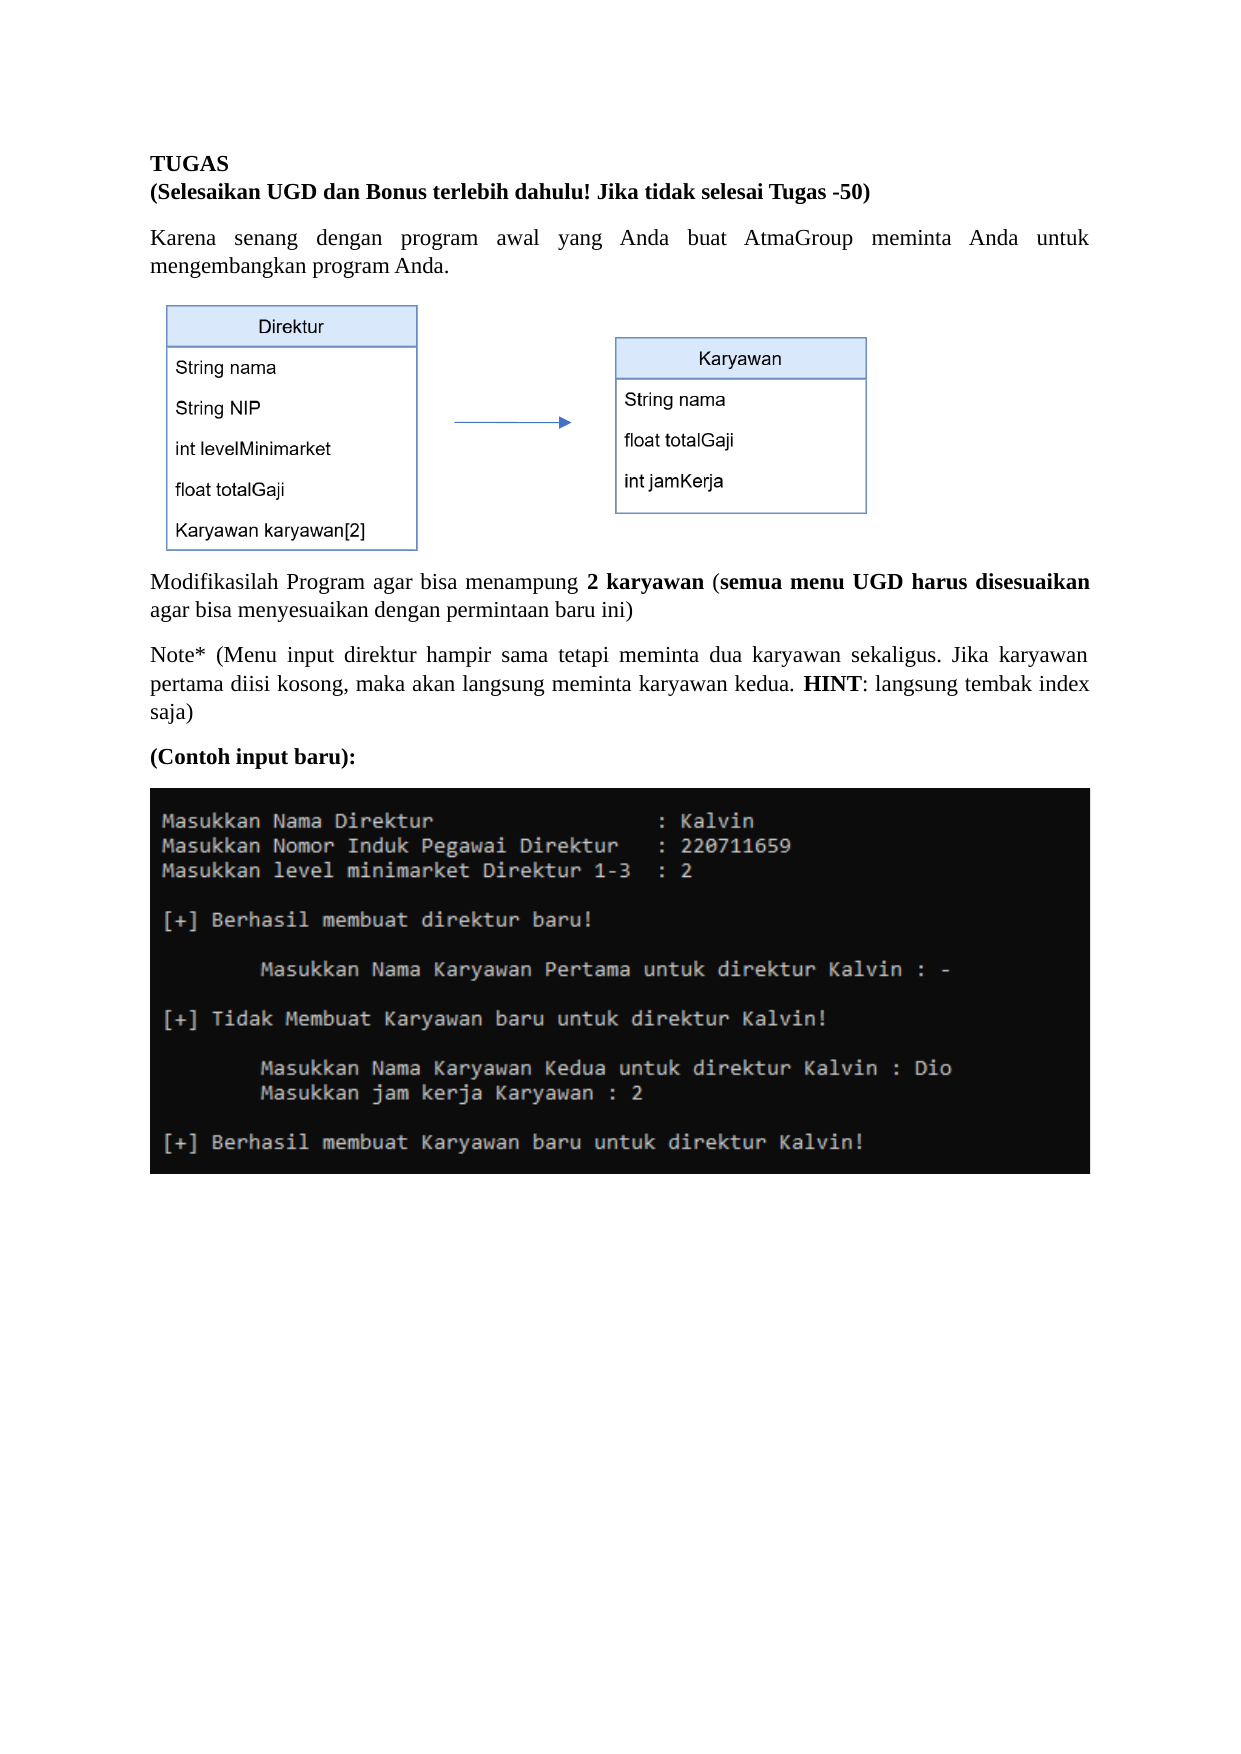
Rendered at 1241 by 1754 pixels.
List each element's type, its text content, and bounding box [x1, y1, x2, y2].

text Modifikasilah Program agar bisa menampung 2 karyawan (semua menu UGD harus disesuaikan agar bisa menyesuaikan dengan permintaan baru ini) [150, 568, 1090, 622]
text Note* (Menu input direktur hampir sama tetapi meminta dua karyawan sekaligus. Jika karyawan pertama diisi kosong, maka akan langsung meminta karyawan kedua. HINT: langsung tembak index saja) [150, 641, 1090, 724]
text Karena senang dengan program awal yang Anda buat AtmaGroup meminta Anda untuk mengembangkan program Anda. [150, 223, 1090, 278]
text (Contoh input baru): [150, 743, 1090, 769]
picture [150, 289, 433, 571]
text TUGAS [150, 150, 1090, 176]
picture [150, 788, 1091, 1174]
picture [607, 330, 871, 518]
text (Selesaikan UGD dan Bonus terlebih dahulu! Jika tidak selesai Tugas -50) [150, 178, 1090, 205]
